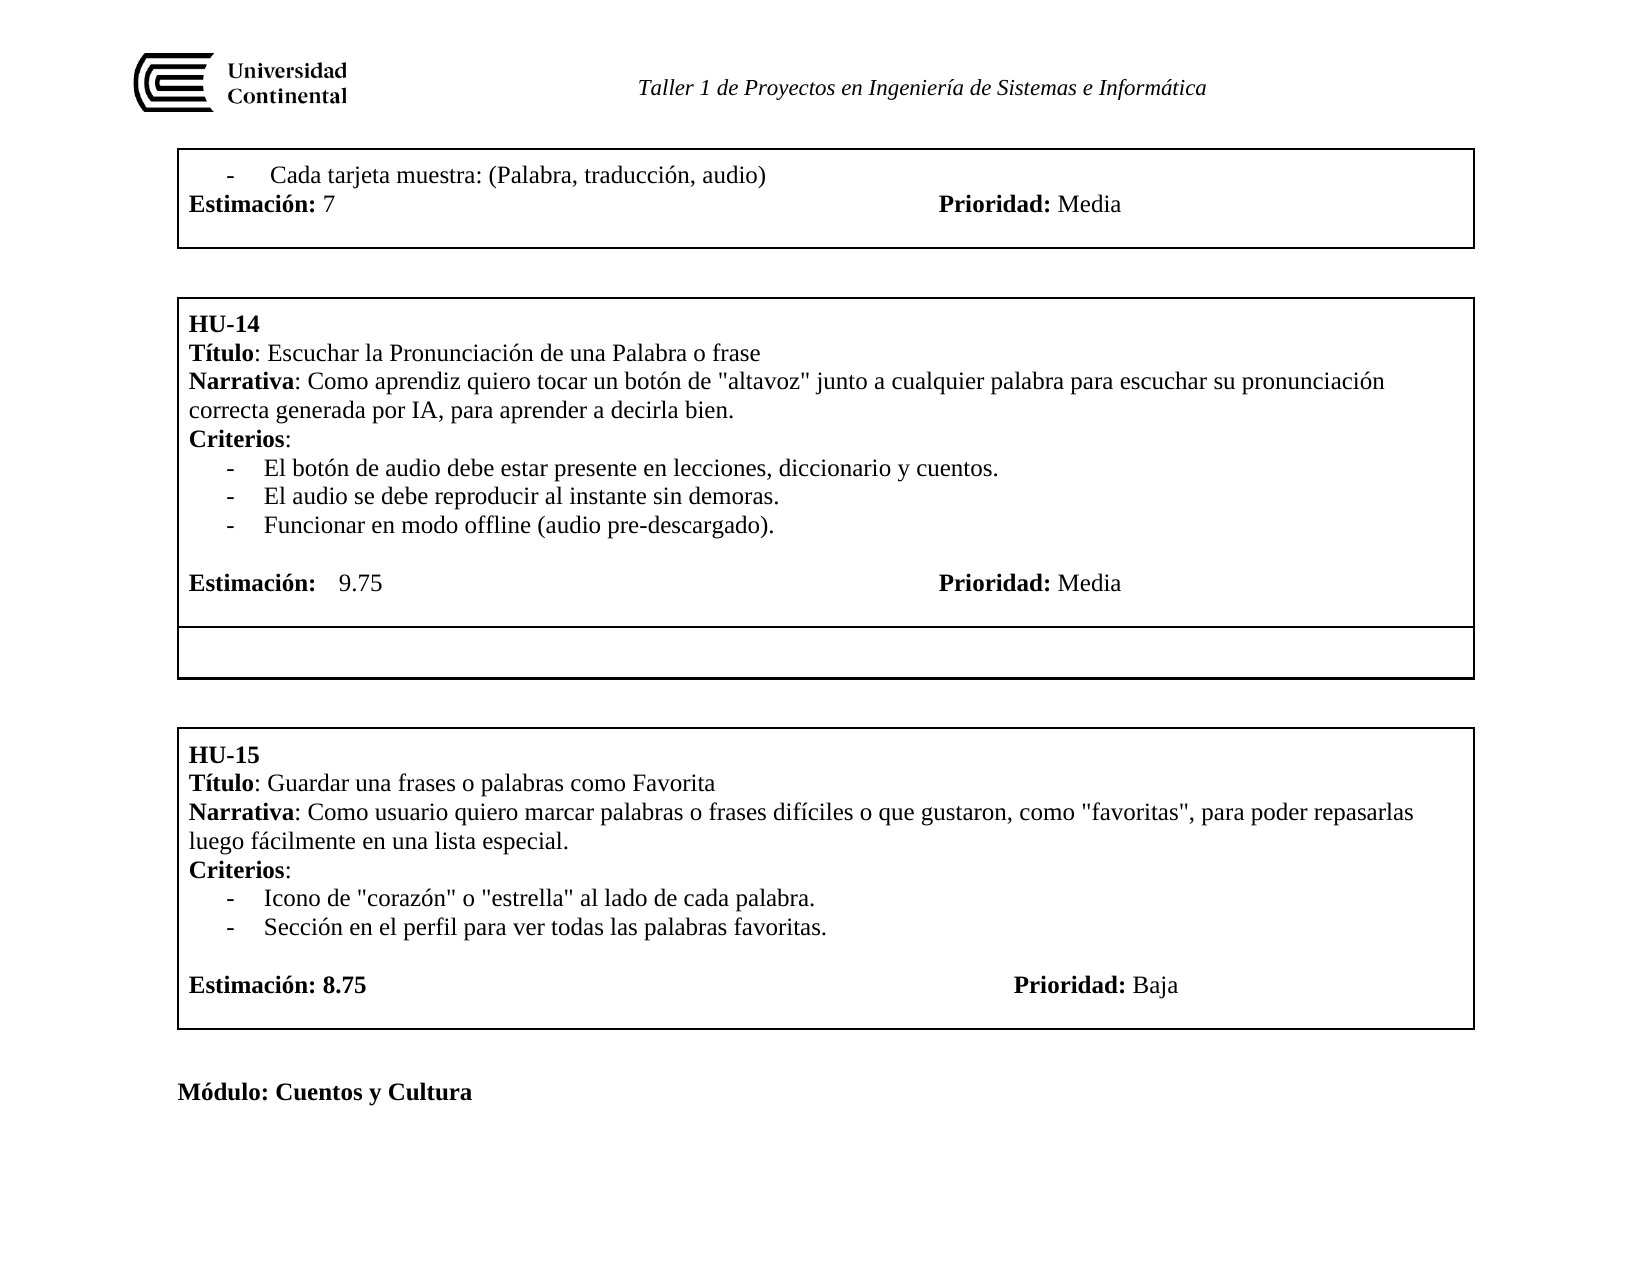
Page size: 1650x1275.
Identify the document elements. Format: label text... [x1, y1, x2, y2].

picture [133, 53, 347, 112]
text Módulo: Cuentos y Cultura [177, 1077, 1473, 1106]
